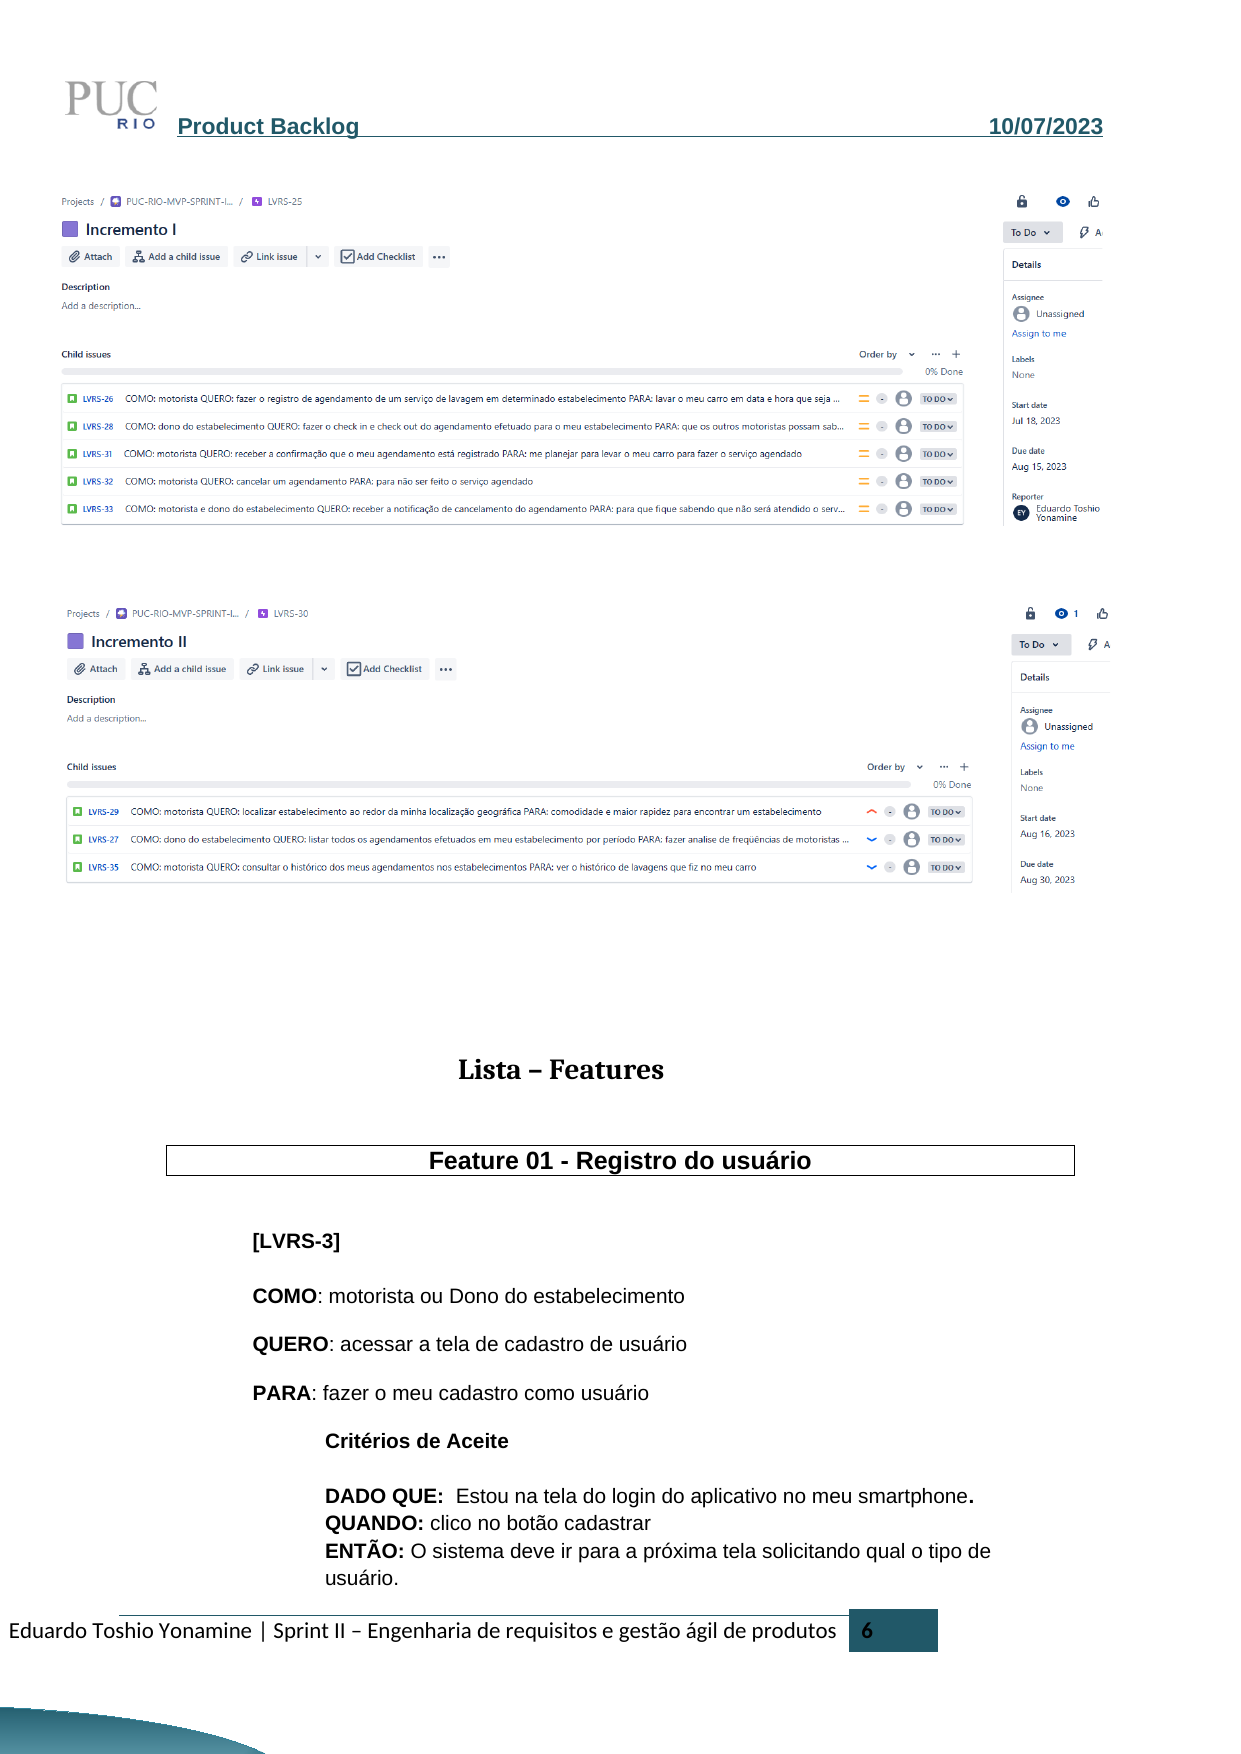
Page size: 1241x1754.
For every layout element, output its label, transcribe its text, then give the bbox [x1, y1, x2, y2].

list DADO QUE: Estou na tela do login do aplicativo no meu smartphone. QUANDO: clico no botão cadastrar [325, 1484, 1063, 1535]
list Critérios de Aceite [325, 1429, 1063, 1453]
list [LVRS-3] [252, 1229, 1063, 1253]
list PARA: fazer o meu cadastro como usuário [252, 1380, 1063, 1404]
list COMO: motorista ou Dono do estabelecimento [252, 1284, 1063, 1308]
list QUERO: acessar a tela de cadastro de usuário [252, 1332, 1063, 1356]
table_header Feature 01 - Registro do usuário [167, 1146, 1074, 1174]
picture [59, 193, 1103, 526]
picture [59, 603, 1111, 893]
subtitle Lista – Features [59, 1053, 1063, 1087]
list ENTÃO: O sistema deve ir para a próxima tela solicitando qual o tipo de usuário. [325, 1539, 1063, 1590]
picture [59, 73, 164, 135]
